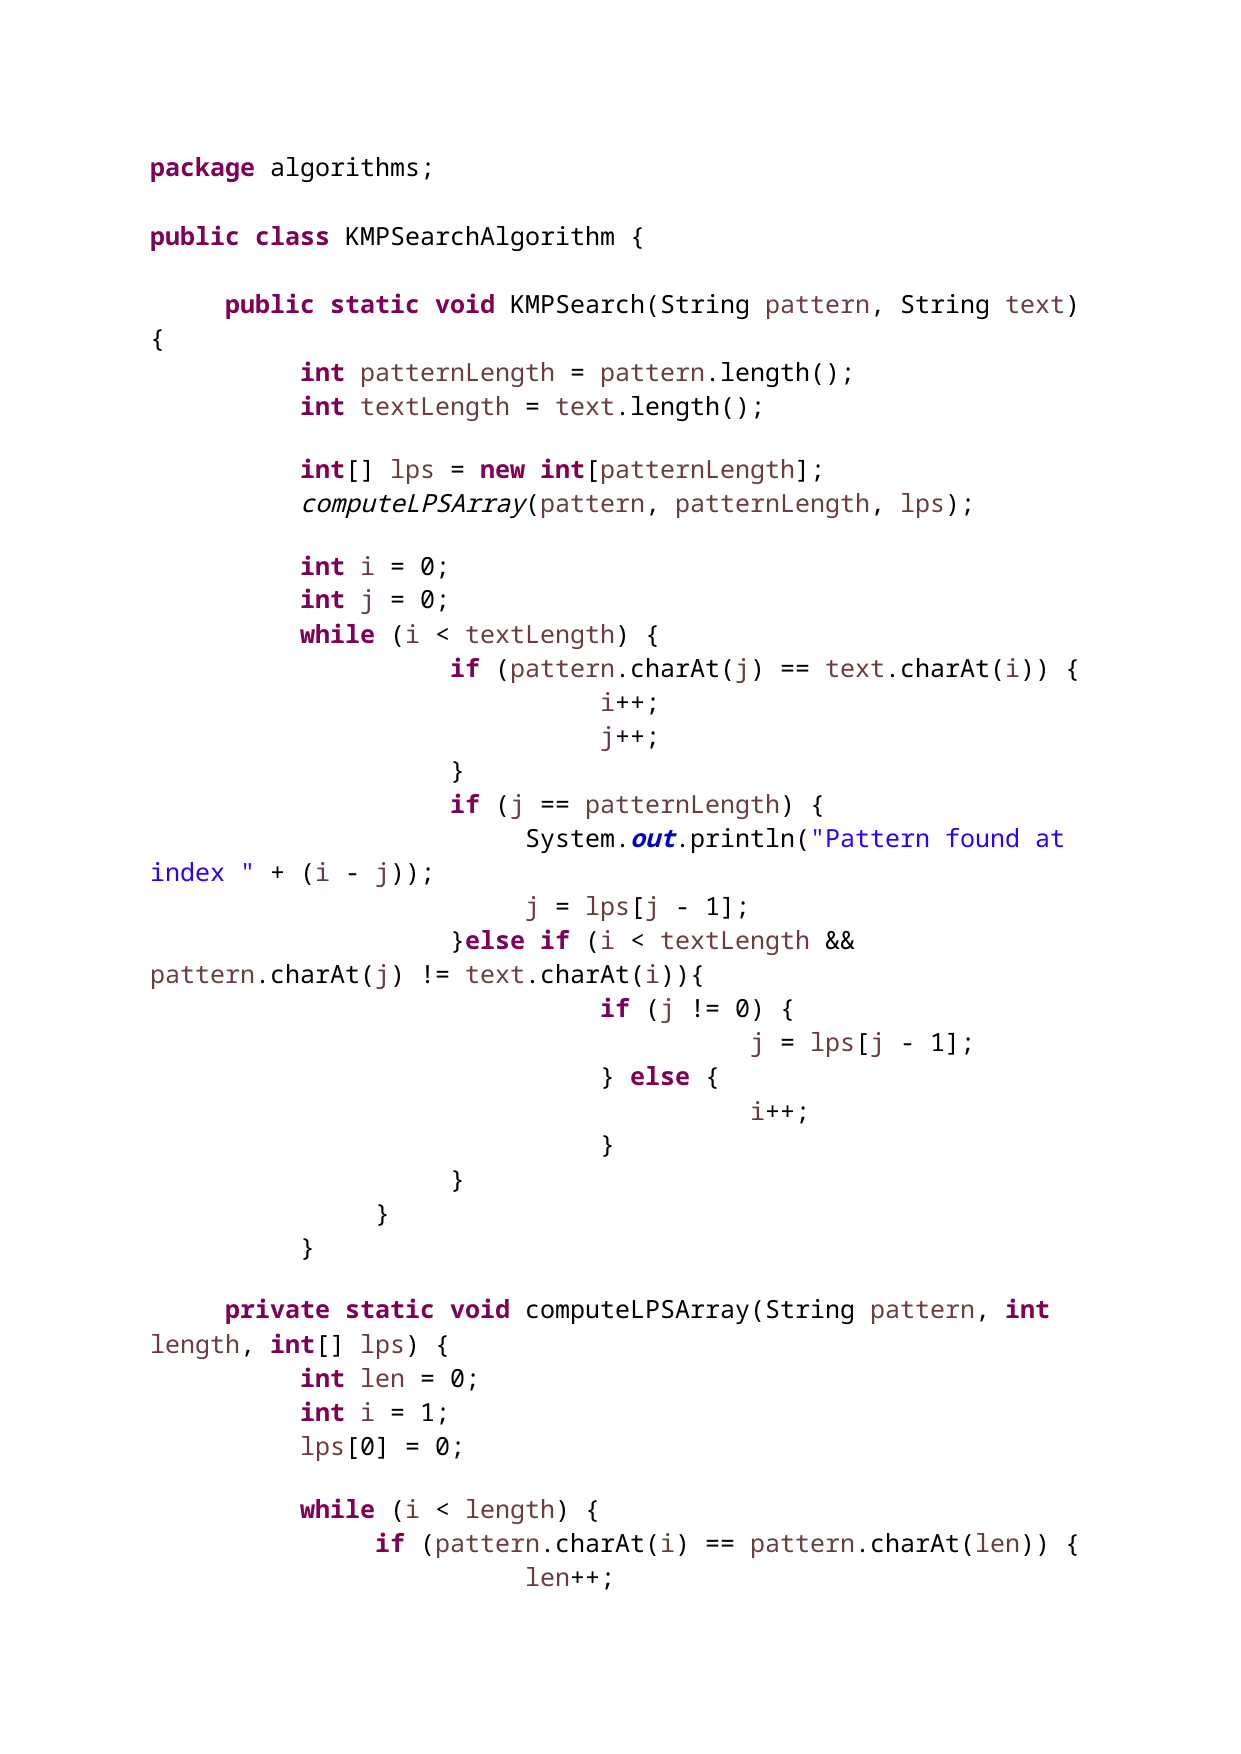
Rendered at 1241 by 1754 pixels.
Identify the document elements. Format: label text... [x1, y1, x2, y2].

text }else if (i < textLength && pattern.charAt(j) != text.charAt(i)){ [150, 923, 1090, 991]
text } [150, 1161, 1090, 1195]
text System.out.println("Pattern found at index " + (i - j)); [150, 821, 1090, 889]
text } [150, 752, 1090, 787]
text int i = 1; [150, 1394, 1090, 1428]
text if (j == patternLength) { [150, 787, 1090, 821]
text } [150, 1229, 1090, 1263]
text j = lps[j - 1]; [150, 889, 1090, 923]
text while (i < textLength) { [150, 616, 1090, 650]
text j = lps[j - 1]; [150, 1025, 1090, 1059]
text if (pattern.charAt(j) == text.charAt(i)) { [150, 650, 1090, 684]
text } [150, 1127, 1090, 1161]
text public static void KMPSearch(String pattern, String text) { [150, 286, 1090, 354]
text int textLength = text.length(); [150, 388, 1090, 422]
text int[] lps = new int[patternLength]; [150, 451, 1090, 485]
text int j = 0; [150, 582, 1090, 616]
text public class KMPSearchAlgorithm { [150, 218, 1090, 252]
text i++; [150, 1093, 1090, 1127]
text j++; [150, 718, 1090, 752]
text if (pattern.charAt(i) == pattern.charAt(len)) { [150, 1525, 1090, 1559]
text if (j != 0) { [150, 991, 1090, 1025]
text int len = 0; [150, 1360, 1090, 1394]
text int patternLength = pattern.length(); [150, 354, 1090, 388]
text lps[0] = 0; [150, 1428, 1090, 1462]
text computeLPSArray(pattern, patternLength, lps); [150, 485, 1090, 519]
text int i = 0; [150, 548, 1090, 582]
text } [150, 1195, 1090, 1229]
text i++; [150, 684, 1090, 718]
text } else { [150, 1059, 1090, 1093]
text while (i < length) { [150, 1491, 1090, 1525]
text len++; [150, 1559, 1090, 1593]
text private static void computeLPSArray(String pattern, int length, int[] lps) { [150, 1292, 1090, 1360]
text package algorithms; [150, 150, 1090, 184]
